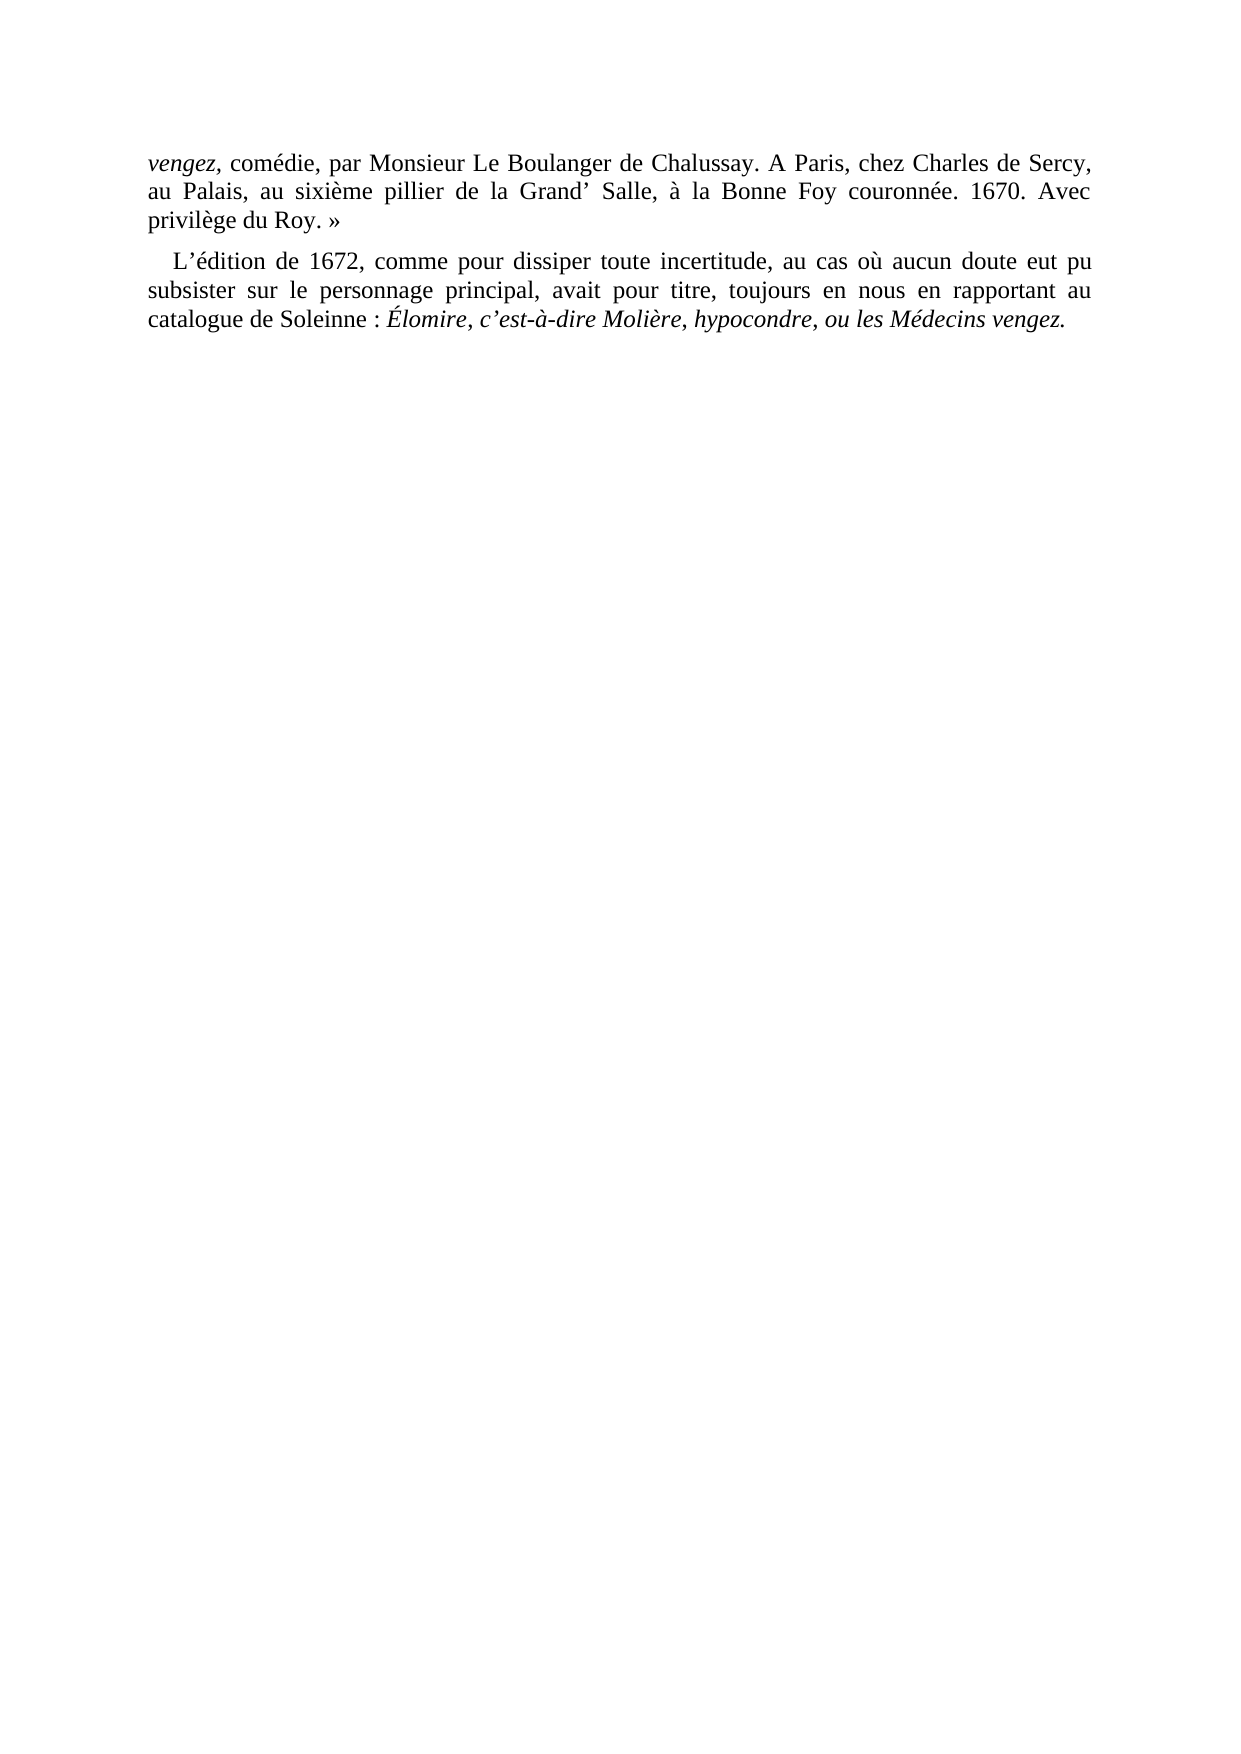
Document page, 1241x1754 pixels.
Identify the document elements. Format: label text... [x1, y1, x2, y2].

text L’édition de 1672, comme pour dissiper toute incertitude, au cas où aucun doute eut pu subsister sur le personnage principal, avait pour titre, toujours en nous en rapportant au catalogue de Soleinne : Élomire, c’est-à-dire Molière, hypocondre, ou les Médecins vengez. [148, 246, 1093, 333]
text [148, 148, 1093, 234]
